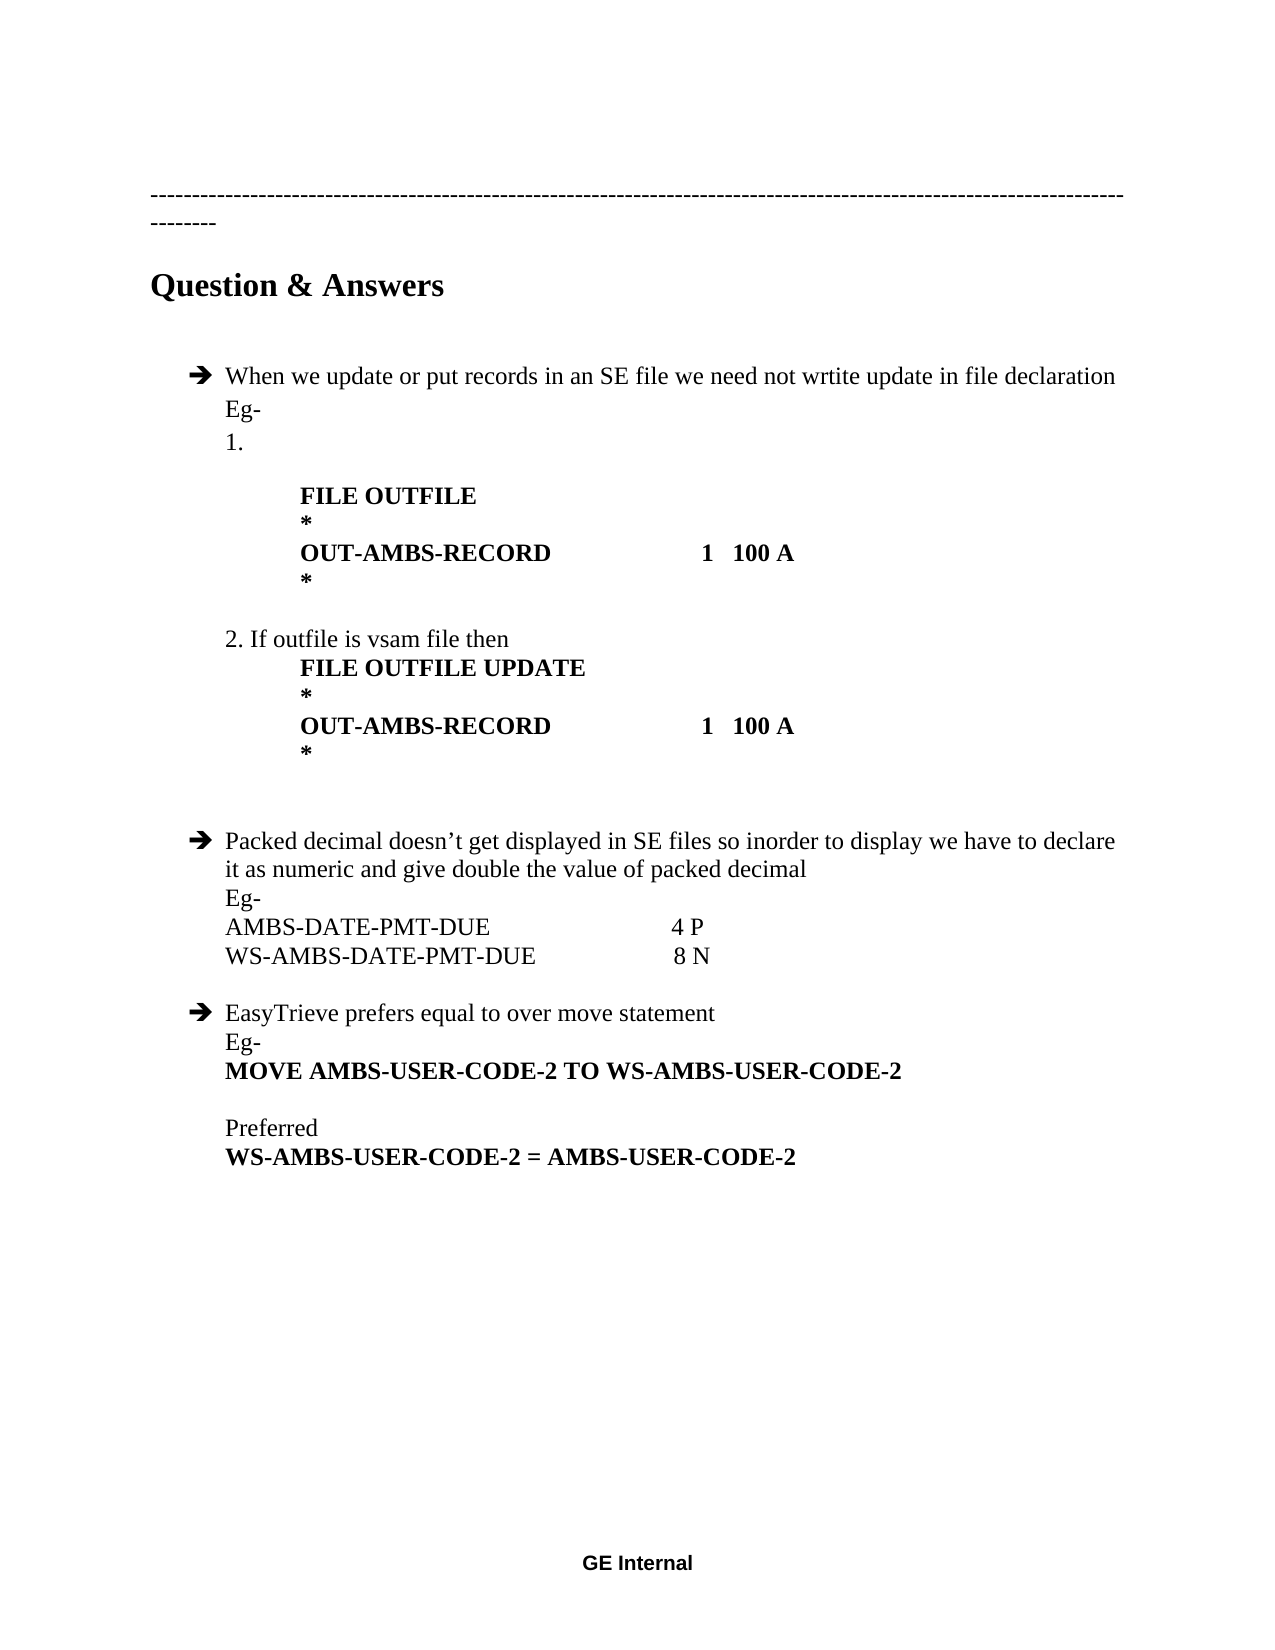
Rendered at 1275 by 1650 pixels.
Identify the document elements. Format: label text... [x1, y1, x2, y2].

text Preferred [225, 1113, 1125, 1142]
text * [300, 682, 1125, 711]
text * [300, 567, 1125, 596]
text 2. If outfile is vsam file then [150, 624, 1125, 653]
text WS-AMBS-USER-CODE-2 = AMBS-USER-CODE-2 [225, 1142, 1125, 1171]
list When we update or put records in an SE file we need not wrtite update in file declaration [187, 361, 1125, 389]
text ----------------------------------------------------------------------------------------------------------------------------- [150, 179, 1125, 236]
text * [300, 509, 1125, 538]
list EasyTrieve prefers equal to over move statement [187, 998, 1125, 1027]
text AMBS-DATE-PMT-DUE 4 P [225, 912, 1125, 941]
text OUT-AMBS-RECORD 1 100 A [300, 711, 1125, 739]
text WS-AMBS-DATE-PMT-DUE 8 N [225, 941, 1125, 969]
text Eg- [225, 883, 1125, 912]
text FILE OUTFILE UPDATE [300, 653, 1125, 682]
text * [300, 739, 1125, 768]
list Eg- [225, 394, 1125, 423]
text Question & Answers [150, 265, 1125, 303]
text Eg- [225, 1027, 1125, 1056]
text OUT-AMBS-RECORD 1 100 A [300, 538, 1125, 567]
list 1. [225, 427, 1125, 456]
text MOVE AMBS-USER-CODE-2 TO WS-AMBS-USER-CODE-2 [225, 1056, 1125, 1084]
text FILE OUTFILE [300, 481, 1125, 509]
list Packed decimal doesn’t get displayed in SE files so inorder to display we have to declare it as numeric and give double the value of packed decimal [187, 826, 1125, 883]
